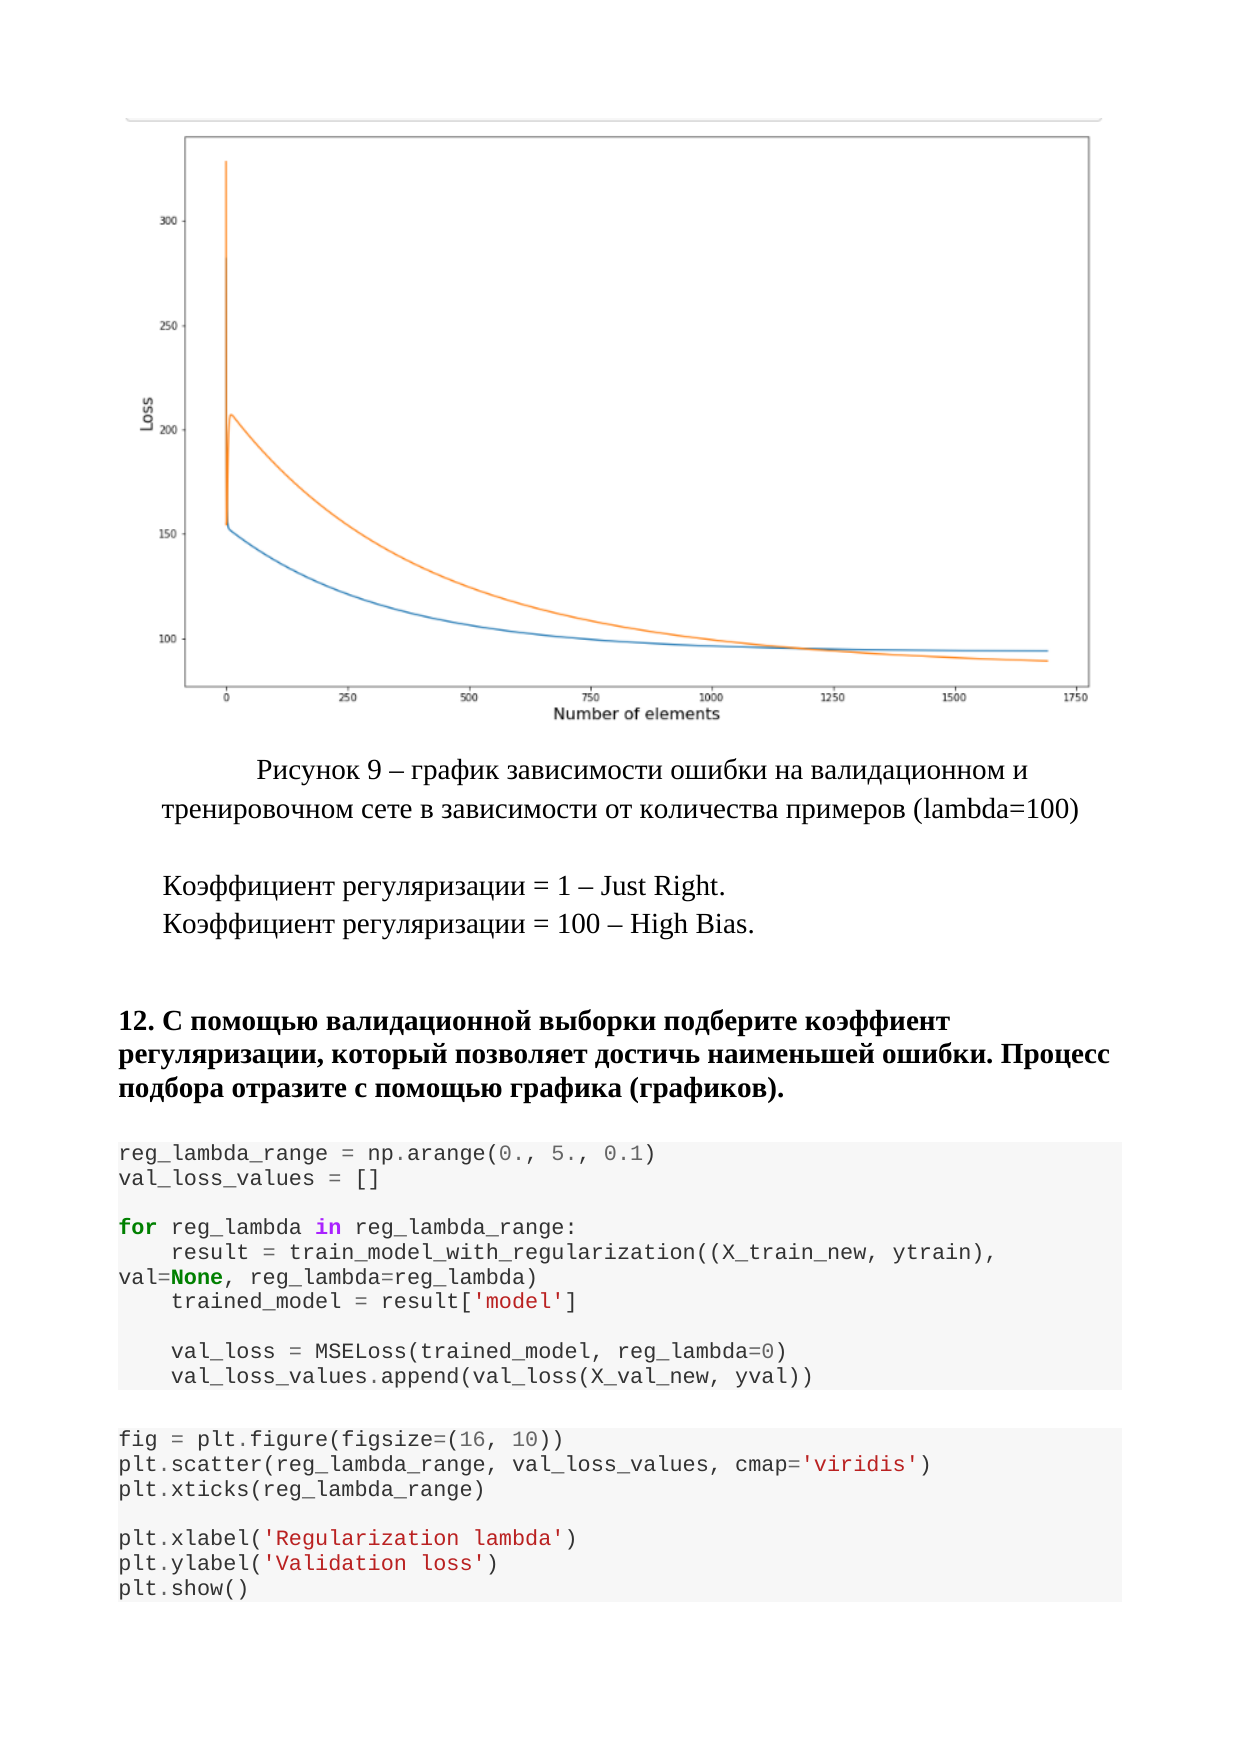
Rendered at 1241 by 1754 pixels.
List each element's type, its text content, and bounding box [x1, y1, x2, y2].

text Коэффициент регуляризации = 1 – Just Right. [118, 868, 1122, 901]
text plt.scatter(reg_lambda_range, val_loss_values, cmap='viridis') [118, 1453, 1122, 1478]
text Рисунок 9 – график зависимости ошибки на валидационном и тренировочном сете в зависимости от количества примеров (lambda=100) [118, 752, 1122, 824]
text plt.ylabel('Validation loss') [118, 1552, 1122, 1577]
text for reg_lambda in reg_lambda_range: [118, 1216, 1122, 1241]
text val_loss_values = [] [118, 1167, 1122, 1192]
picture [118, 118, 1123, 748]
text result = train_model_with_regularization((X_train_new, ytrain), val=None, reg_lambda=reg_lambda) [118, 1241, 1122, 1291]
text trained_model = result['model'] [118, 1291, 1122, 1316]
text 12. С помощью валидационной выборки подберите коэффиент регуляризации, который позволяет достичь наименьшей ошибки. Процесс подбора отразите с помощью графика (графиков). [118, 1003, 1122, 1103]
text plt.xlabel('Regularization lambda') [118, 1528, 1122, 1552]
text val_loss = MSELoss(trained_model, reg_lambda=0) [118, 1340, 1122, 1365]
text plt.show() [118, 1577, 1122, 1602]
text plt.xticks(reg_lambda_range) [118, 1478, 1122, 1503]
text fig = plt.figure(figsize=(16, 10)) [118, 1428, 1122, 1453]
text Коэффициент регуляризации = 100 – High Bias. [118, 906, 1122, 940]
text val_loss_values.append(val_loss(X_val_new, yval)) [118, 1365, 1122, 1390]
text reg_lambda_range = np.arange(0., 5., 0.1) [118, 1142, 1122, 1167]
